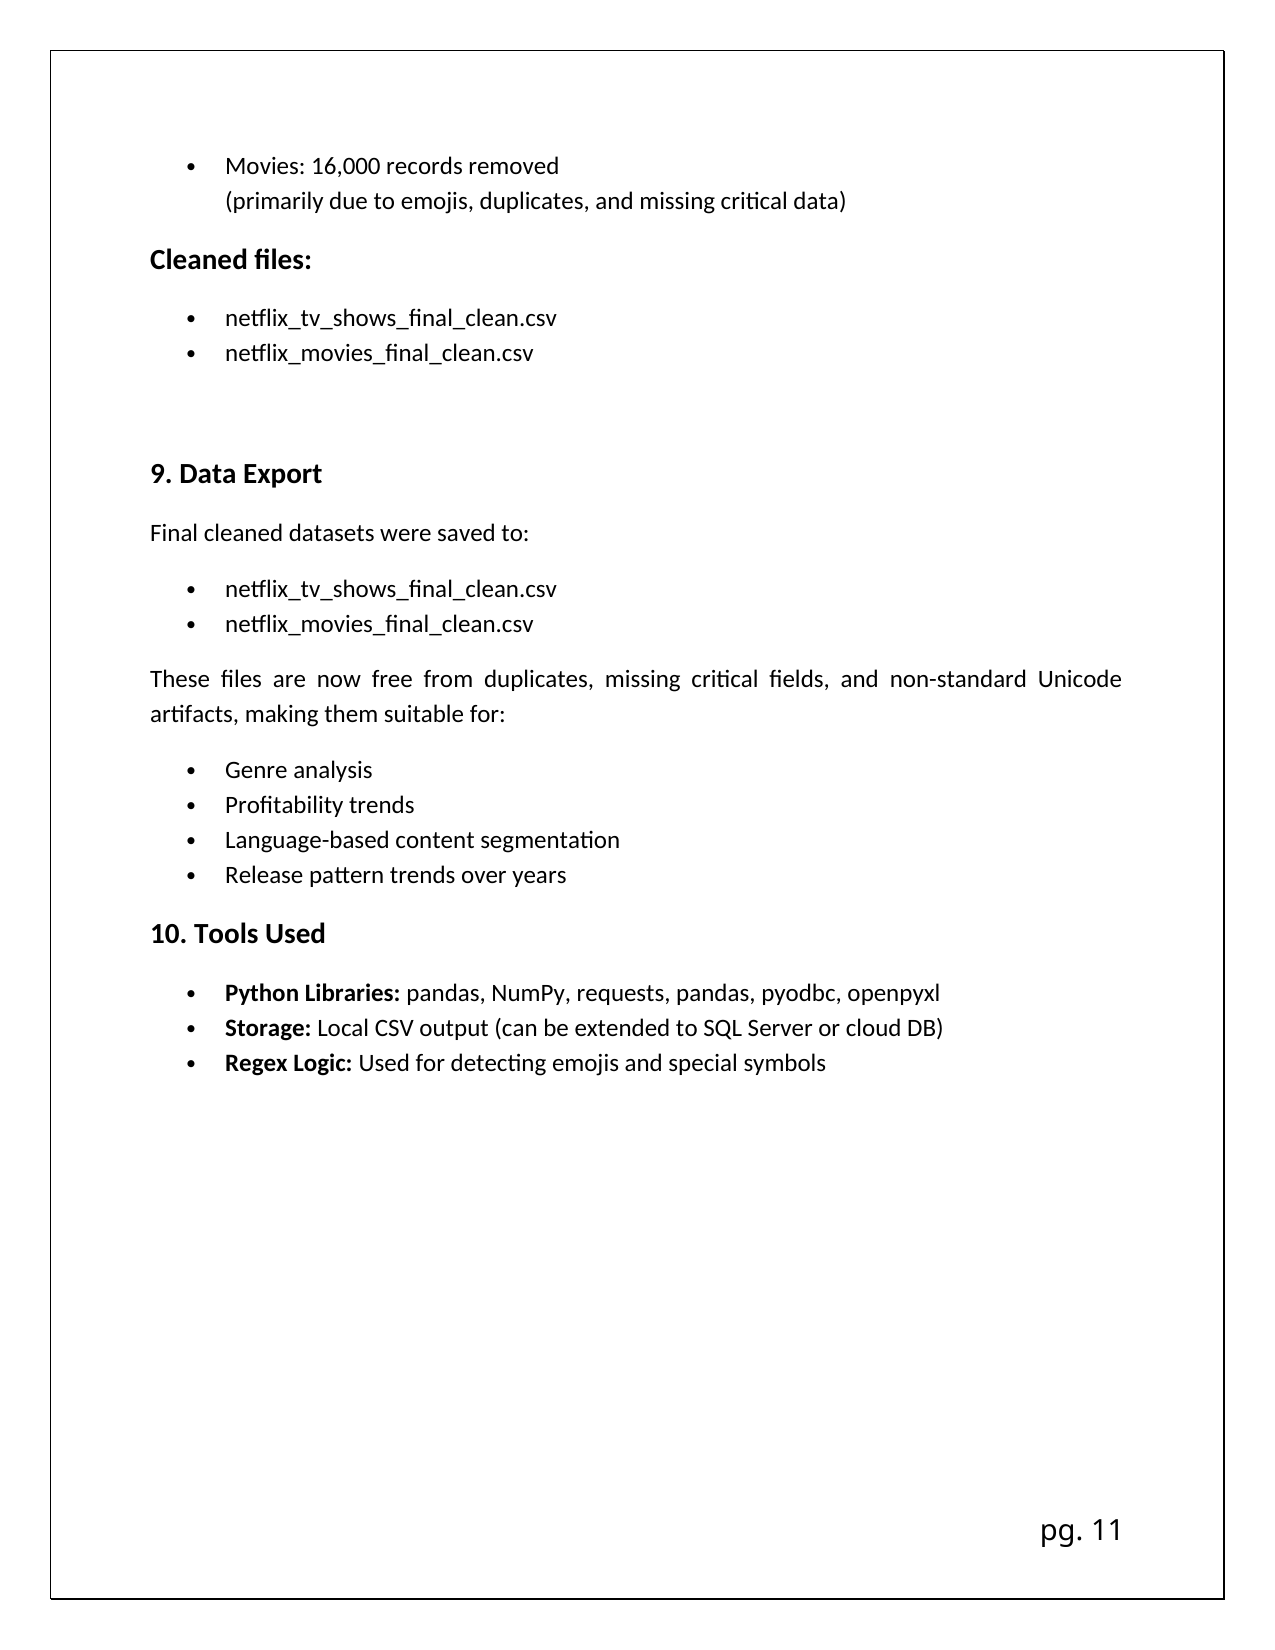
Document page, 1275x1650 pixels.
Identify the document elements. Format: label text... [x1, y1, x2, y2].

text These files are now free from duplicates, missing critical fields, and non-standard Unicode artifacts, making them suitable for: [150, 664, 1124, 729]
list Release pattern trends over years [187, 859, 1124, 890]
list Storage: Local CSV output (can be extended to SQL Server or cloud DB) [187, 1012, 1124, 1043]
list Profitability trends [187, 789, 1124, 820]
list netflix_movies_final_clean.csv [187, 338, 1124, 368]
text 9. Data Export [150, 455, 1124, 491]
text Final cleaned datasets were saved to: [150, 517, 1124, 547]
text 10. Tools Used [150, 915, 1124, 951]
list Movies: 16,000 records removed (primarily due to emojis, duplicates, and missing critical data) [187, 150, 1124, 216]
text Cleaned files: [150, 241, 1124, 276]
list Python Libraries: pandas, NumPy, requests, pandas, pyodbc, openpyxl [187, 977, 1124, 1008]
list netflix_tv_shows_final_clean.csv [187, 573, 1124, 603]
list netflix_tv_shows_final_clean.csv [187, 303, 1124, 333]
list Regex Logic: Used for detecting emojis and special symbols [187, 1047, 1124, 1078]
list Language-based content segmentation [187, 824, 1124, 855]
list Genre analysis [187, 754, 1124, 785]
list netflix_movies_final_clean.csv [187, 608, 1124, 638]
